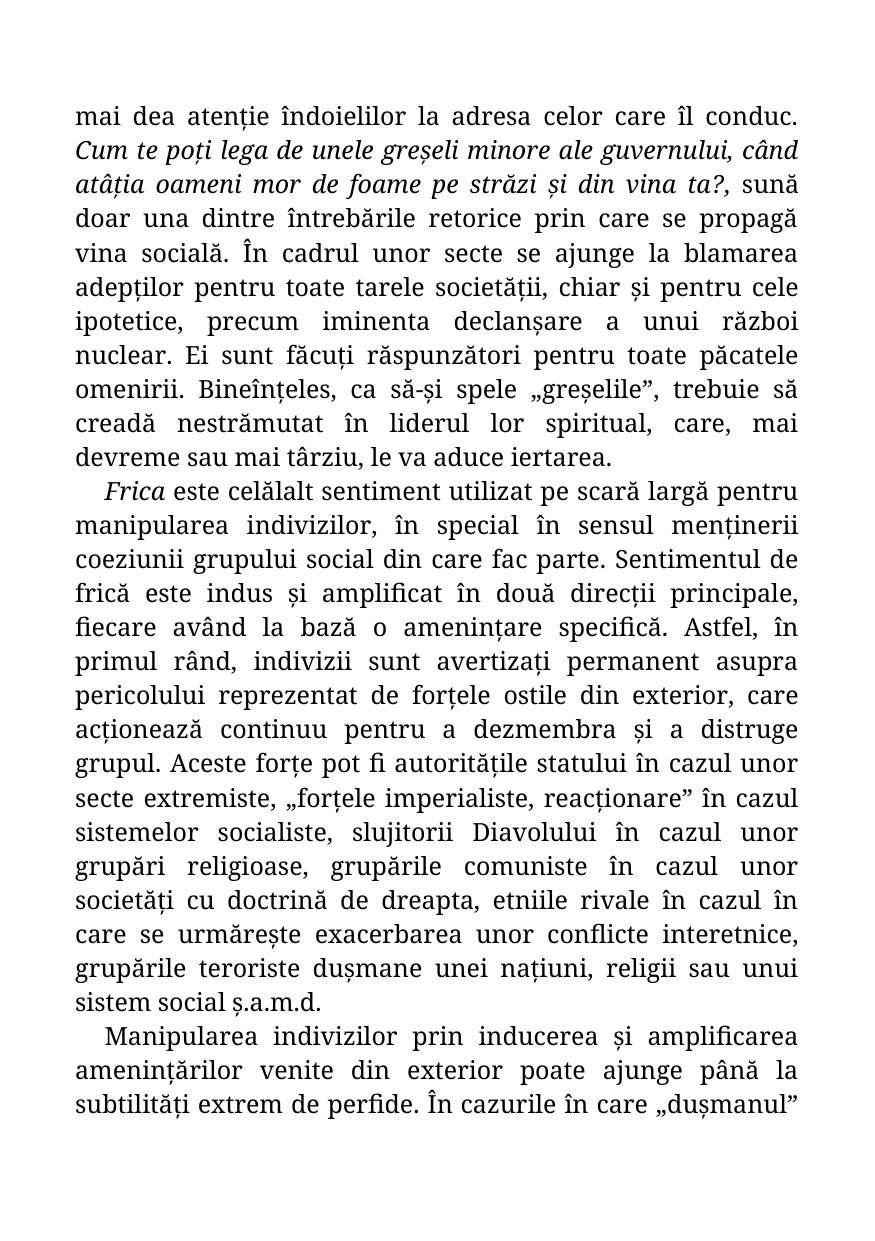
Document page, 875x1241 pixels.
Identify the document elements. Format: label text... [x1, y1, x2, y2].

text Frica este celălalt sentiment utilizat pe scară largă pentru manipularea indivizilor, în special în sensul menținerii coeziunii grupului social din care fac parte. Sentimentul de frică este indus și amplificat în două direcții principale, fiecare având la bază o amenințare specifică. Astfel, în primul rând, indivizii sunt avertizați permanent asupra pericolului reprezentat de forțele ostile din exterior, care acționează continuu pentru a dezmembra și a distruge grupul. Aceste forțe pot fi autoritățile statului în cazul unor secte extremiste, „forțele imperialiste, reacționare” în cazul sistemelor socialiste, slujitorii Diavolului în cazul unor grupări religioase, grupările comuniste în cazul unor societăți cu doctrină de dreapta, etniile rivale în cazul în care se urmărește exacerbarea unor conflicte interetnice, grupările teroriste dușmane unei națiuni, religii sau unui sistem social ș.a.m.d. [75, 474, 799, 1019]
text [75, 99, 799, 474]
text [75, 1019, 799, 1121]
